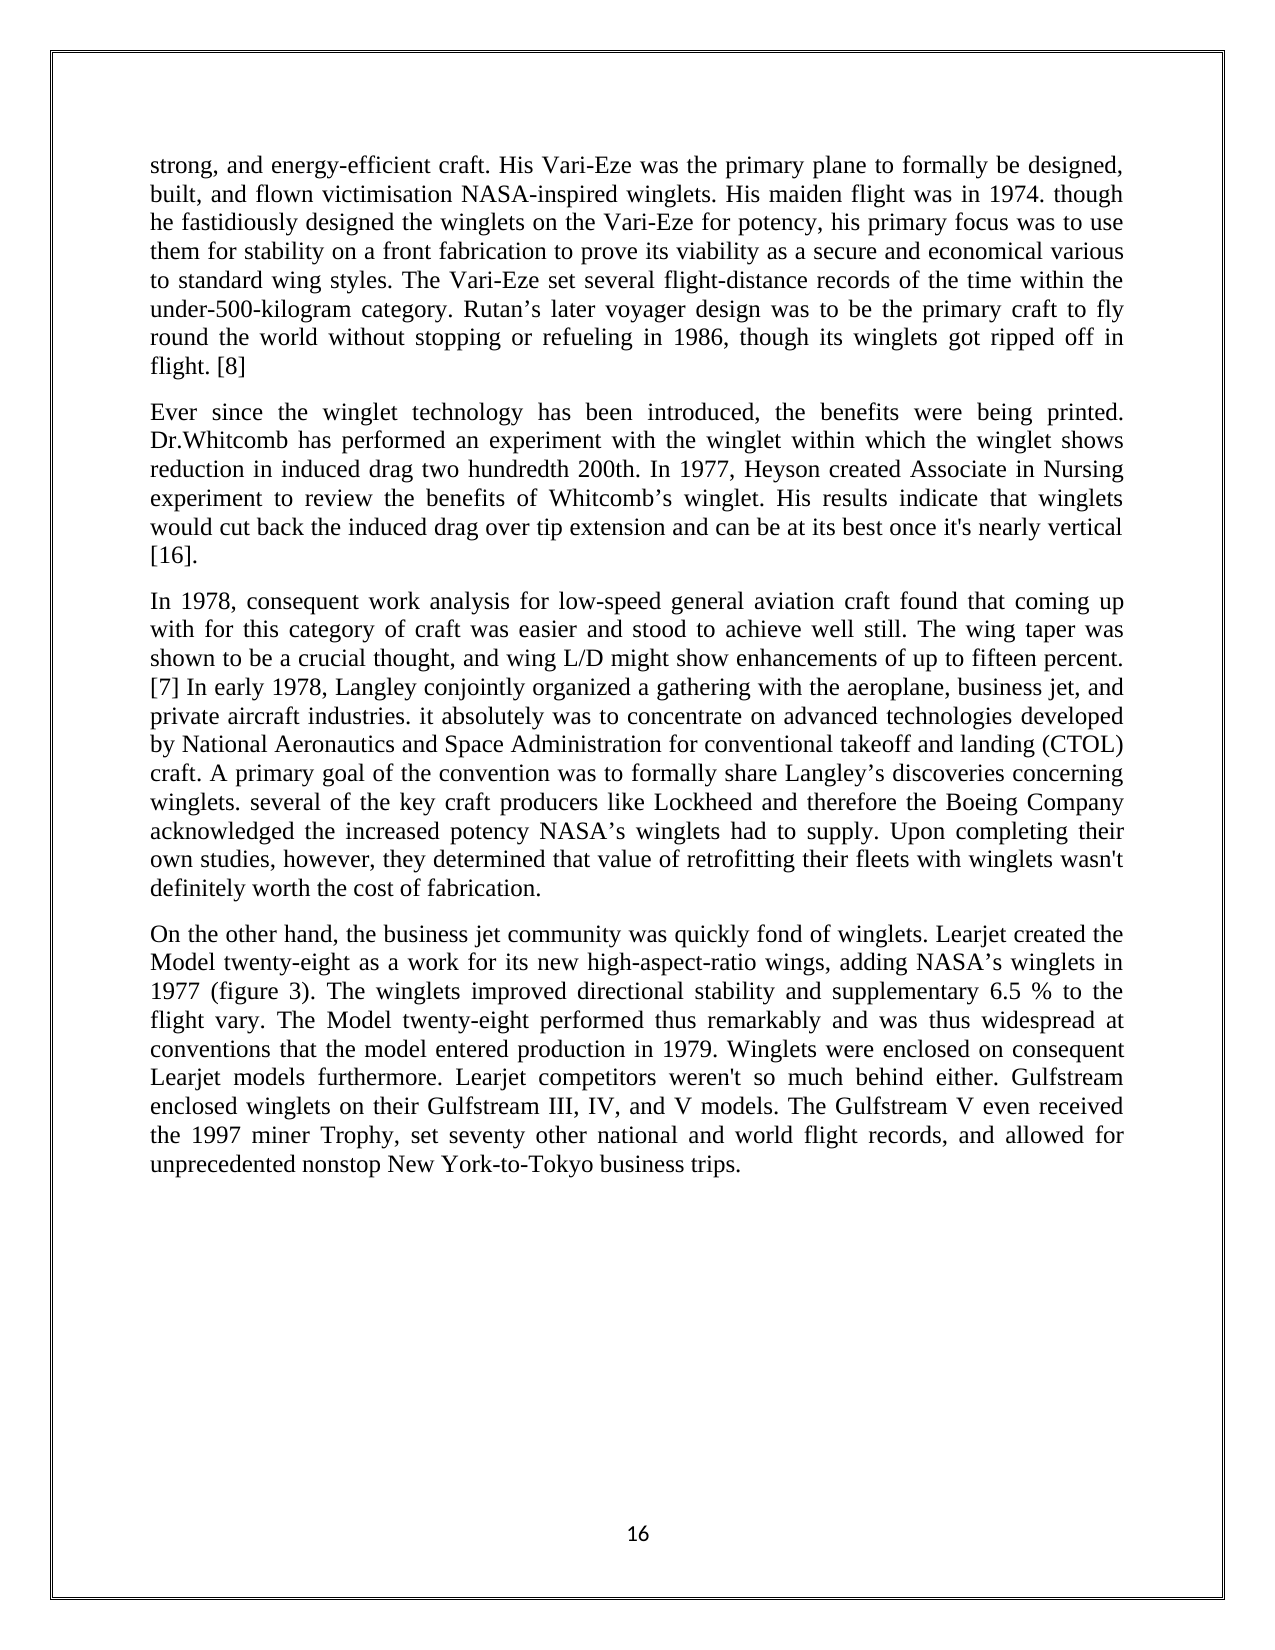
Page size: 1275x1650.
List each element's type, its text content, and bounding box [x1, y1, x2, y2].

text Ever since the winglet technology has been introduced, the benefits were being printed. Dr.Whitcomb has performed an experiment with the winglet within which the winglet shows reduction in induced drag two hundredth 200th. In 1977, Heyson created Associate in Nursing experiment to review the benefits of Whitcomb’s winglet. His results indicate that winglets would cut back the induced drag over tip extension and can be at its best once it's nearly vertical [16]. [150, 397, 1125, 569]
text On the other hand, the business jet community was quickly fond of winglets. Learjet created the Model twenty-eight as a work for its new high-aspect-ratio wings, adding NASA’s winglets in 1977 (figure 3). The winglets improved directional stability and supplementary 6.5 % to the flight vary. The Model twenty-eight performed thus remarkably and was thus widespread at conventions that the model entered production in 1979. Winglets were enclosed on consequent Learjet models furthermore. Learjet competitors weren't so much behind either. Gulfstream enclosed winglets on their Gulfstream III, IV, and V models. The Gulfstream V even received the 1997 miner Trophy, set seventy other national and world flight records, and allowed for unprecedented nonstop New York-to-Tokyo business trips. [150, 919, 1125, 1177]
text In 1978, consequent work analysis for low-speed general aviation craft found that coming up with for this category of craft was easier and stood to achieve well still. The wing taper was shown to be a crucial thought, and wing L/D might show enhancements of up to fifteen percent. [7] In early 1978, Langley conjointly organized a gathering with the aeroplane, business jet, and private aircraft industries. it absolutely was to concentrate on advanced technologies developed by National Aeronautics and Space Administration for conventional takeoff and landing (CTOL) craft. A primary goal of the convention was to formally share Langley’s discoveries concerning winglets. several of the key craft producers like Lockheed and therefore the Boeing Company acknowledged the increased potency NASA’s winglets had to supply. Upon completing their own studies, however, they determined that value of retrofitting their fleets with winglets wasn't definitely worth the cost of fabrication. [150, 586, 1125, 902]
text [150, 150, 1125, 380]
